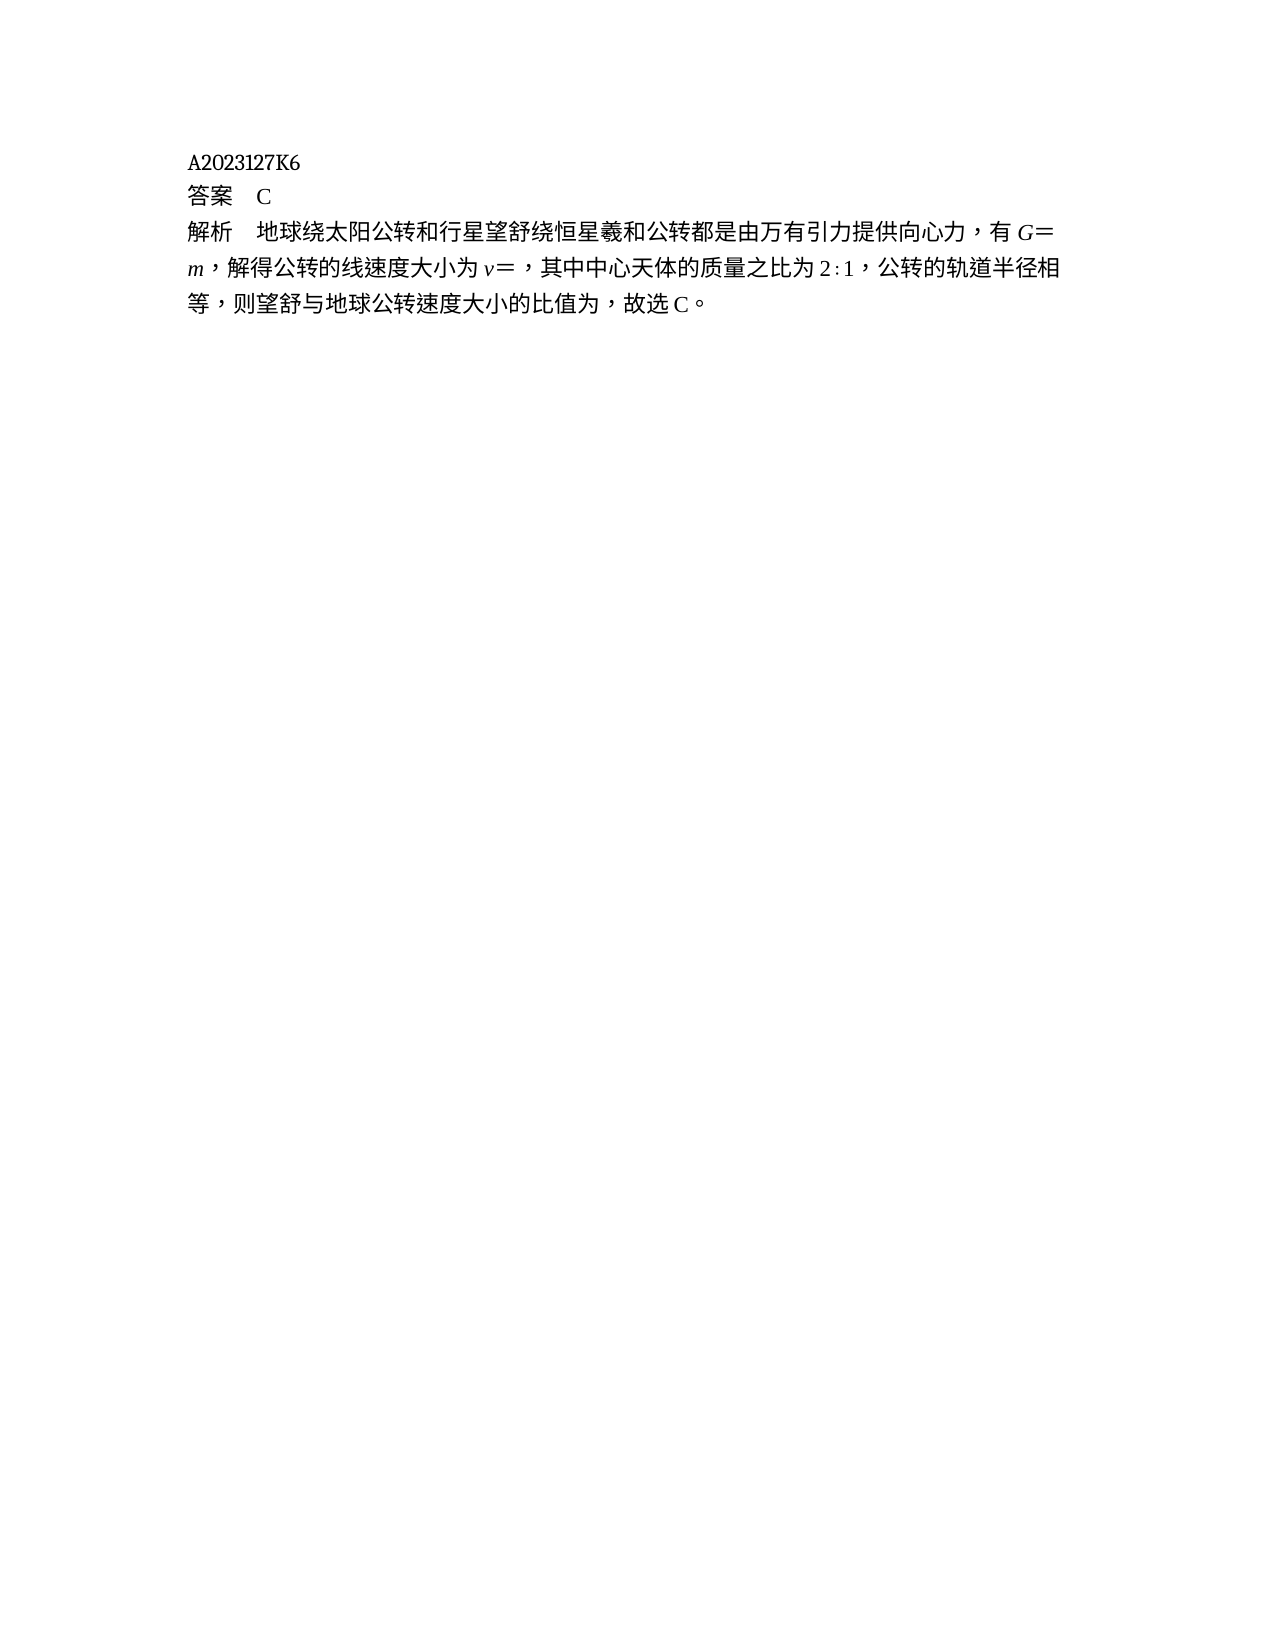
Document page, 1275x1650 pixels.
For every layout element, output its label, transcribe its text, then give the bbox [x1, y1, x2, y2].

text 解析 地球绕太阳公转和行星望舒绕恒星羲和公转都是由万有引力提供向心力，有G＝m，解得公转的线速度大小为v＝，其中中心天体的质量之比为2∶1，公转的轨道半径相等，则望舒与地球公转速度大小的比值为，故选C。 [187, 216, 1087, 319]
text 答案 C [187, 180, 1087, 211]
text A2023127K6 [187, 150, 1087, 176]
